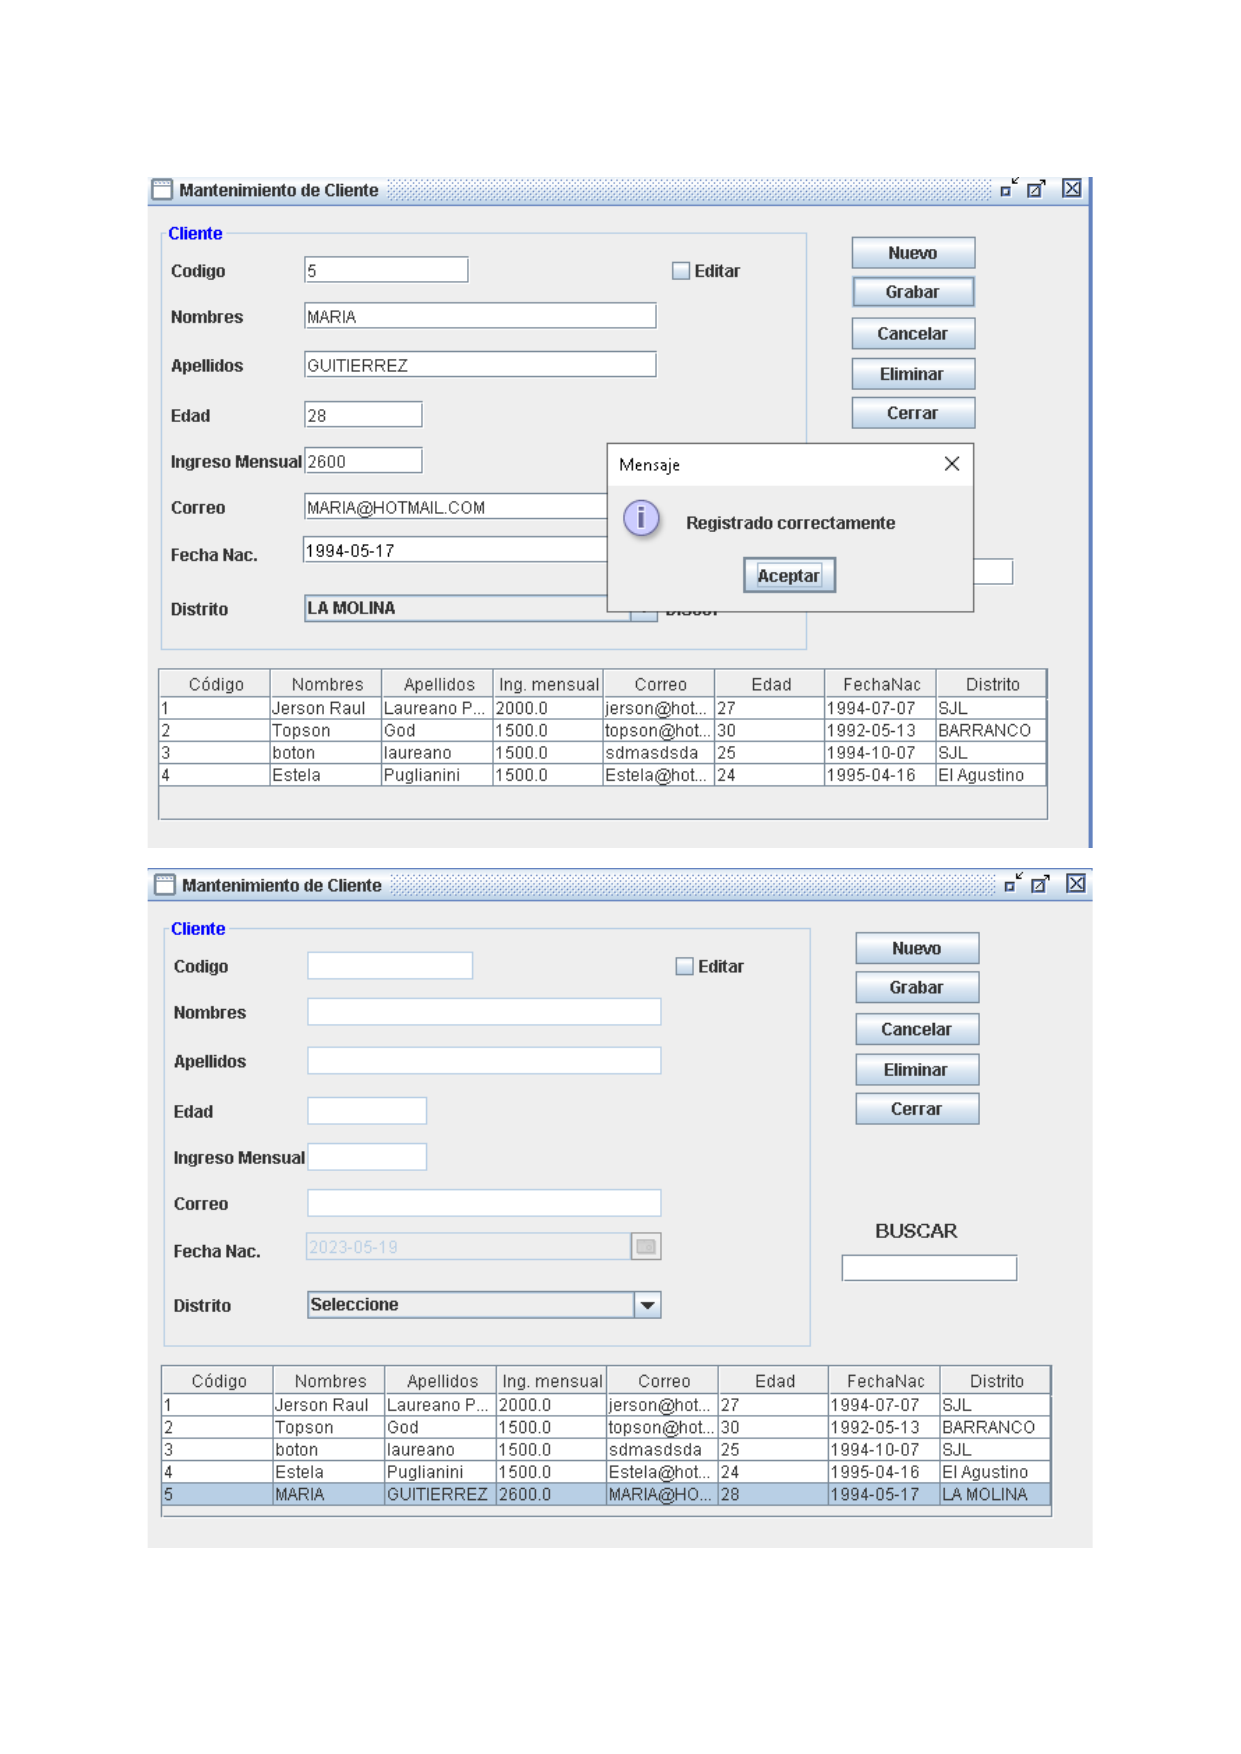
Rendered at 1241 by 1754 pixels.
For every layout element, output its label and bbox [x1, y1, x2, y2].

picture [147, 177, 1093, 848]
picture [147, 868, 1093, 1548]
